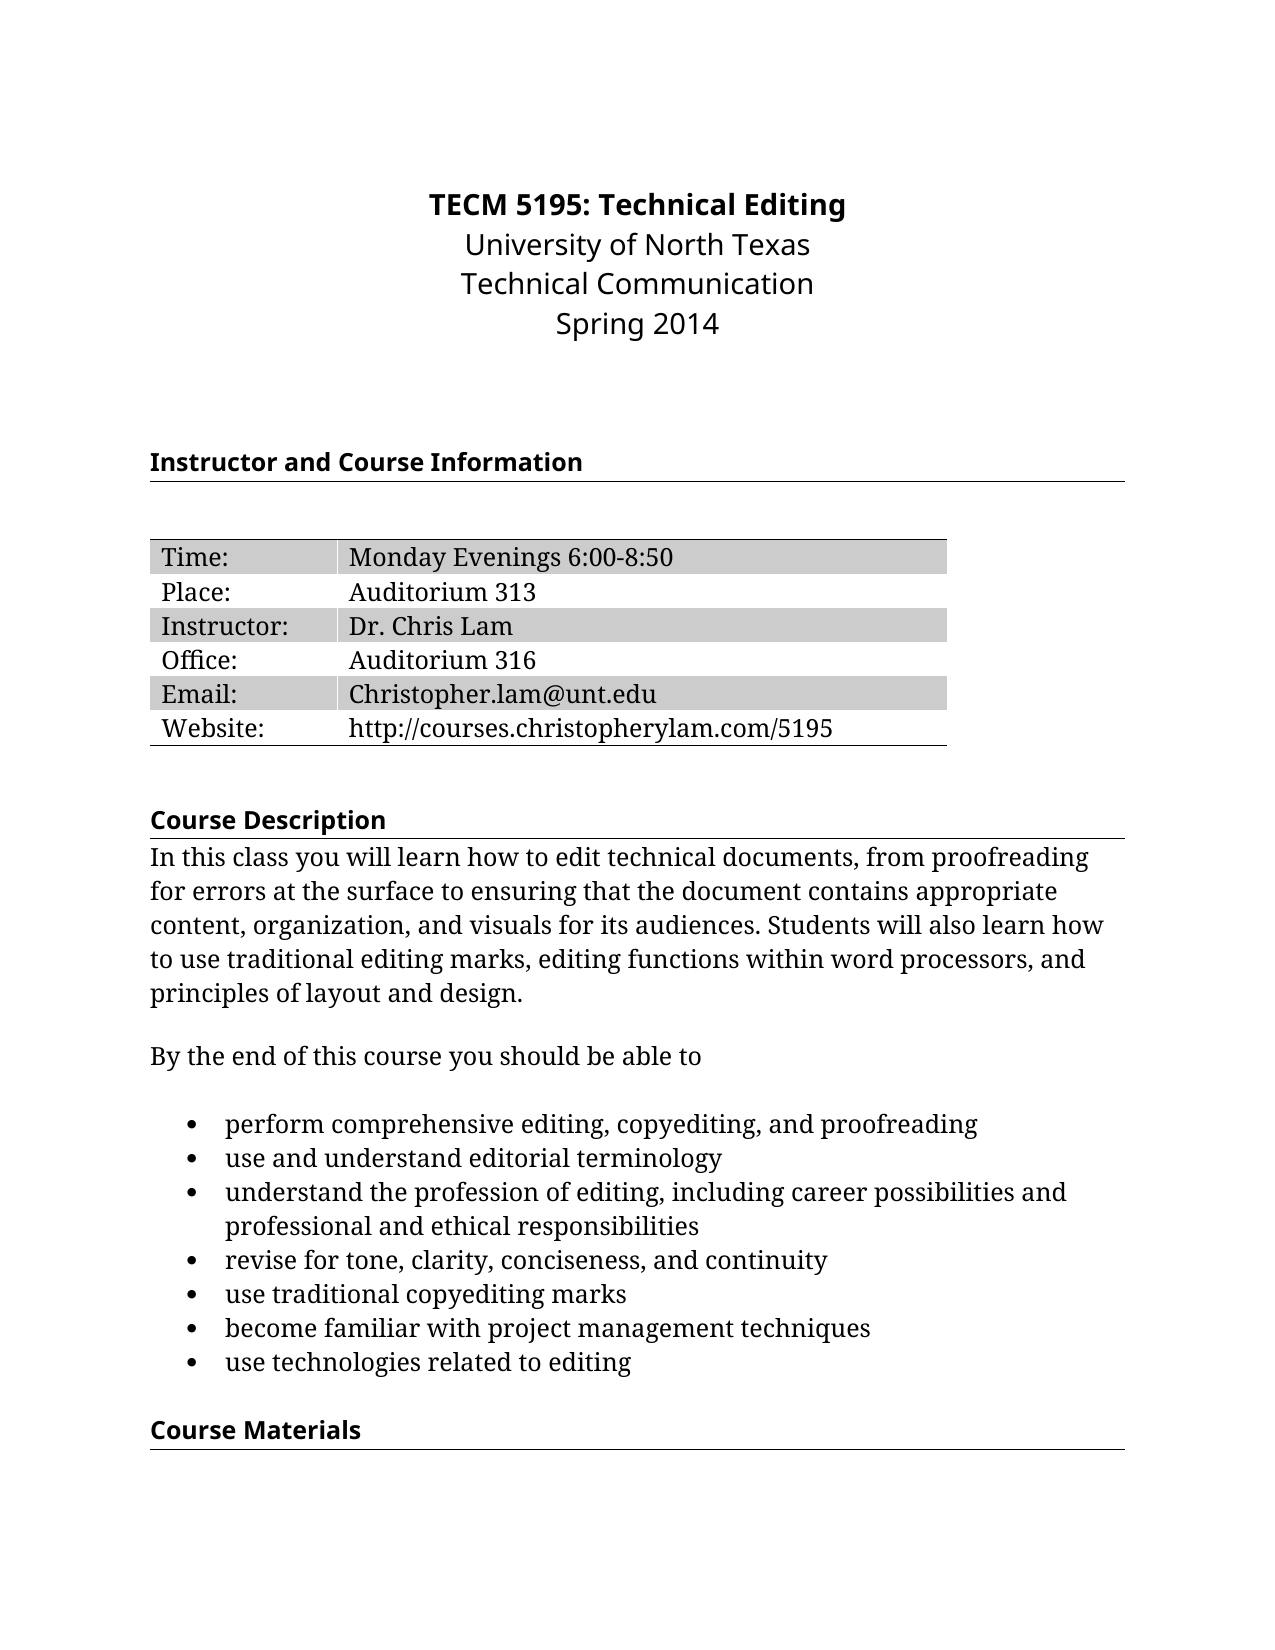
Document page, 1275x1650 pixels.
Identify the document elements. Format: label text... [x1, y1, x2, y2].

table_cell Auditorium 316 [338, 642, 947, 676]
list use traditional copyediting marks [187, 1277, 1125, 1311]
table_cell Christopher.lam@unt.edu [338, 676, 947, 710]
table_cell Website: [150, 710, 337, 744]
text In this class you will learn how to edit technical documents, from proofreading for errors at the surface to ensuring that the document contains appropriate content, organization, and visuals for its audiences. Students will also learn how to use traditional editing marks, editing functions within word processors, and principles of layout and design. [150, 839, 1125, 1010]
list understand the profession of editing, including career possibilities and professional and ethical responsibilities [187, 1174, 1125, 1243]
table_cell Office: [150, 642, 337, 676]
title TECM 5195: Technical Editing [150, 184, 1125, 224]
list use technologies related to editing [187, 1345, 1125, 1379]
subtitle Course Materials [150, 1413, 1125, 1449]
list perform comprehensive editing, copyediting, and proofreading [187, 1106, 1125, 1141]
list revise for tone, clarity, conciseness, and continuity [187, 1243, 1125, 1277]
text By the end of this course you should be able to [150, 1038, 1125, 1072]
table_cell http://courses.christopherylam.com/5195 [338, 710, 947, 744]
subtitle Instructor and Course Information [150, 445, 1125, 481]
subtitle Course Description [150, 802, 1125, 838]
table_cell Auditorium 313 [338, 574, 947, 608]
table_cell Place: [150, 574, 337, 608]
list become familiar with project management techniques [187, 1311, 1125, 1345]
table_cell Instructor: [150, 608, 337, 642]
title University of North Texas [150, 224, 1125, 263]
table_cell Dr. Chris Lam [338, 608, 947, 642]
title Spring 2014 [150, 303, 1125, 343]
table_header Time: [150, 540, 337, 574]
list use and understand editorial terminology [187, 1141, 1125, 1174]
table_cell Email: [150, 676, 337, 710]
title Technical Communication [150, 263, 1125, 303]
table_header Monday Evenings 6:00-8:50 [338, 540, 947, 574]
